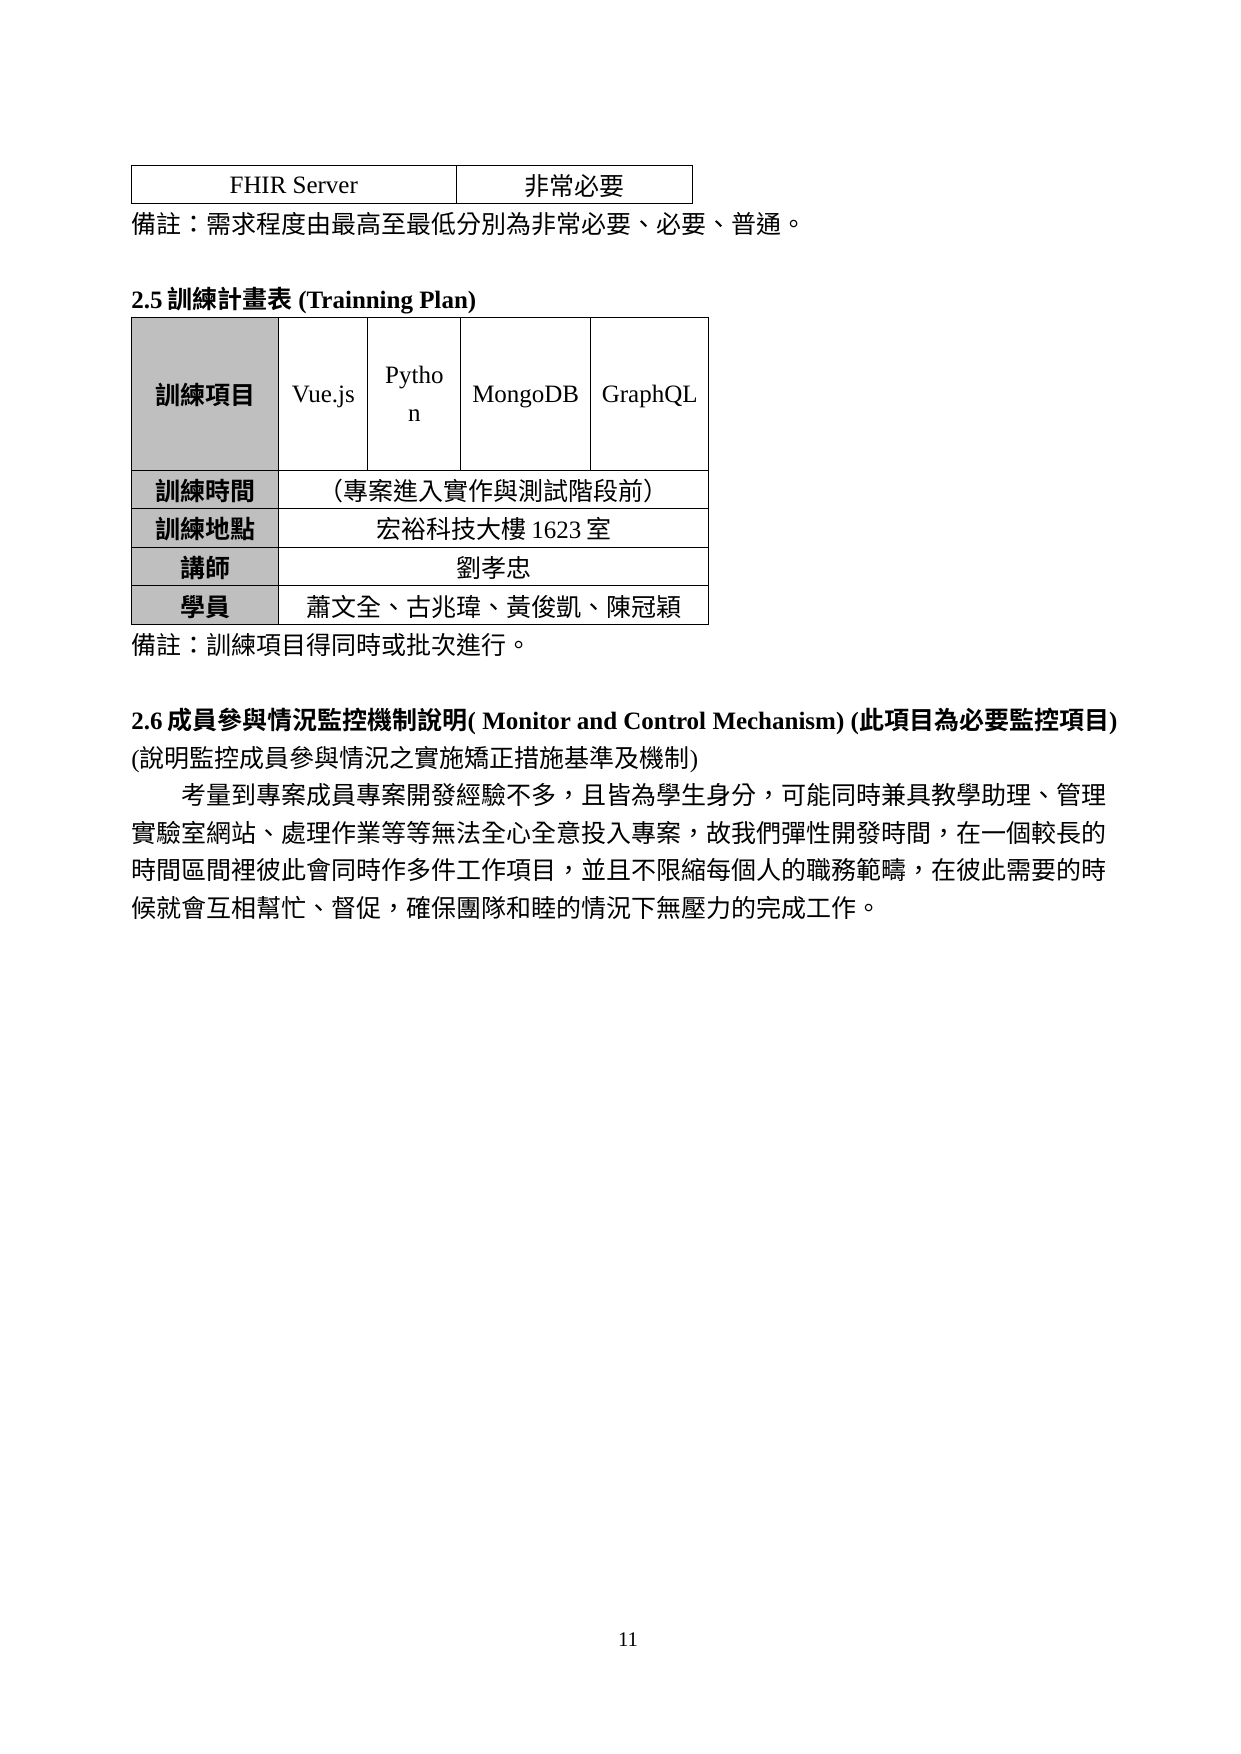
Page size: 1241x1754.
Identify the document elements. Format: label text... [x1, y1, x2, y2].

text 2.5訓練計畫表 (Trainning Plan) [131, 279, 1125, 317]
text 考量到專案成員專案開發經驗不多，且皆為學生身分，可能同時兼具教學助理、管理實驗室網站、處理作業等等無法全心全意投入專案，故我們彈性開發時間，在一個較長的時間區間裡彼此會同時作多件工作項目，並且不限縮每個人的職務範疇，在彼此需要的時候就會互相幫忙、督促，確保團隊和睦的情況下無壓力的完成工作。 [131, 775, 1125, 925]
text 2.6成員參與情況監控機制說明( Monitor and Control Mechanism) (此項目為必要監控項目) [131, 700, 1125, 737]
table_cell （專案進入實作與測試階段前） [279, 471, 708, 508]
table_header 訓練項目 [132, 318, 278, 470]
table_cell 宏裕科技大樓1623室 [279, 509, 708, 547]
table_cell 蕭文全、古兆瑋、黃俊凱、陳冠穎 [279, 586, 708, 624]
table_cell 學員 [132, 586, 278, 624]
table_cell 訓練時間 [132, 471, 278, 508]
text 備註：訓練項目得同時或批次進行。 [131, 625, 1125, 662]
table_cell 劉孝忠 [279, 548, 708, 585]
table_header Vue.js [279, 318, 367, 470]
text 備註：需求程度由最高至最低分別為非常必要、必要、普通。 [131, 204, 1125, 242]
table_header Python [368, 318, 460, 470]
table_header MongoDB [461, 318, 590, 470]
table_header GraphQL [591, 318, 708, 470]
table_cell FHIR Server [132, 166, 456, 203]
table_cell 訓練地點 [132, 509, 278, 547]
table_cell 非常必要 [457, 166, 692, 203]
text (說明監控成員參與情況之實施矯正措施基準及機制) [131, 737, 1125, 775]
table_cell 講師 [132, 548, 278, 585]
